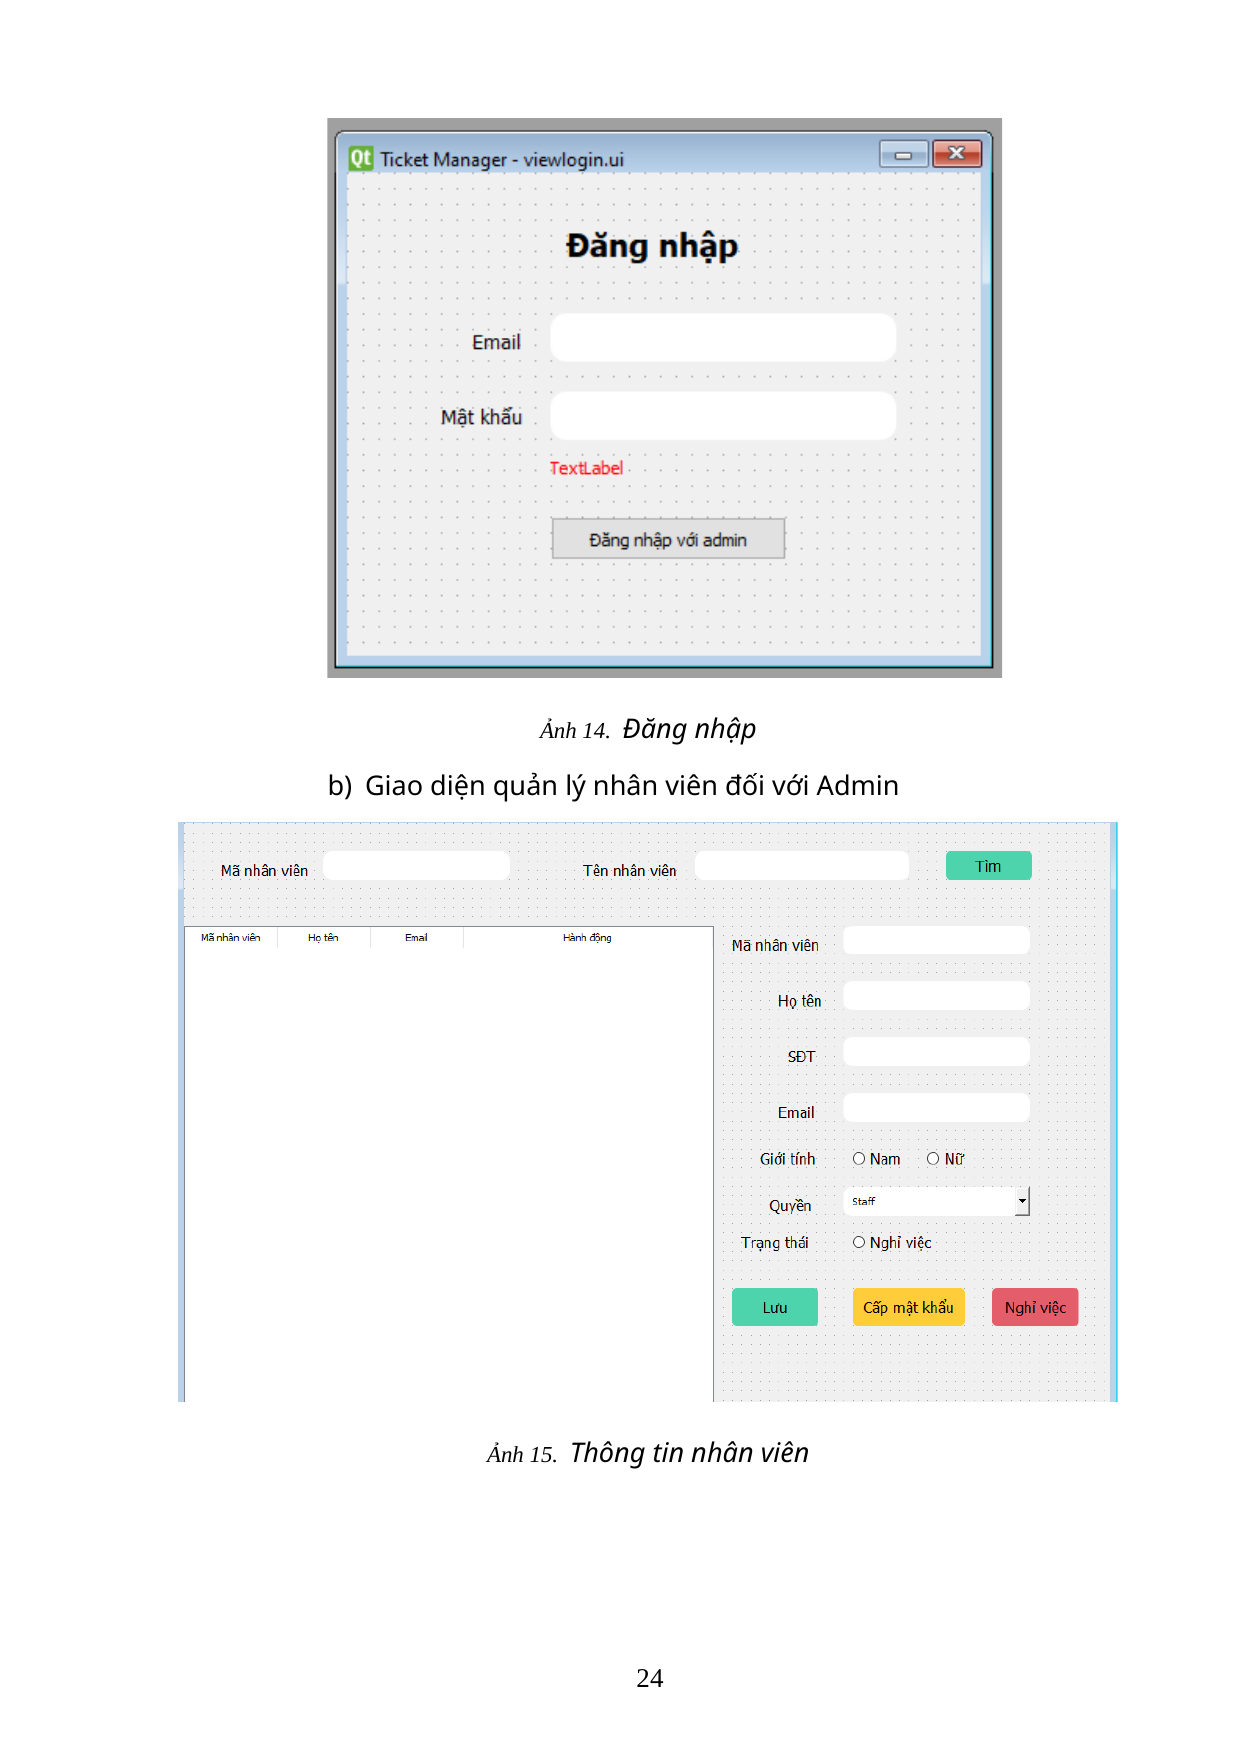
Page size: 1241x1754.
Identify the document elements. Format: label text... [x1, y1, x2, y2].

text Đăng nhập [177, 710, 1122, 747]
picture [327, 118, 1003, 678]
picture [177, 822, 1118, 1402]
text Thông tin nhân viên [177, 1434, 1122, 1471]
text Giao diện quản lý nhân viên đối với Admin [327, 766, 1122, 803]
